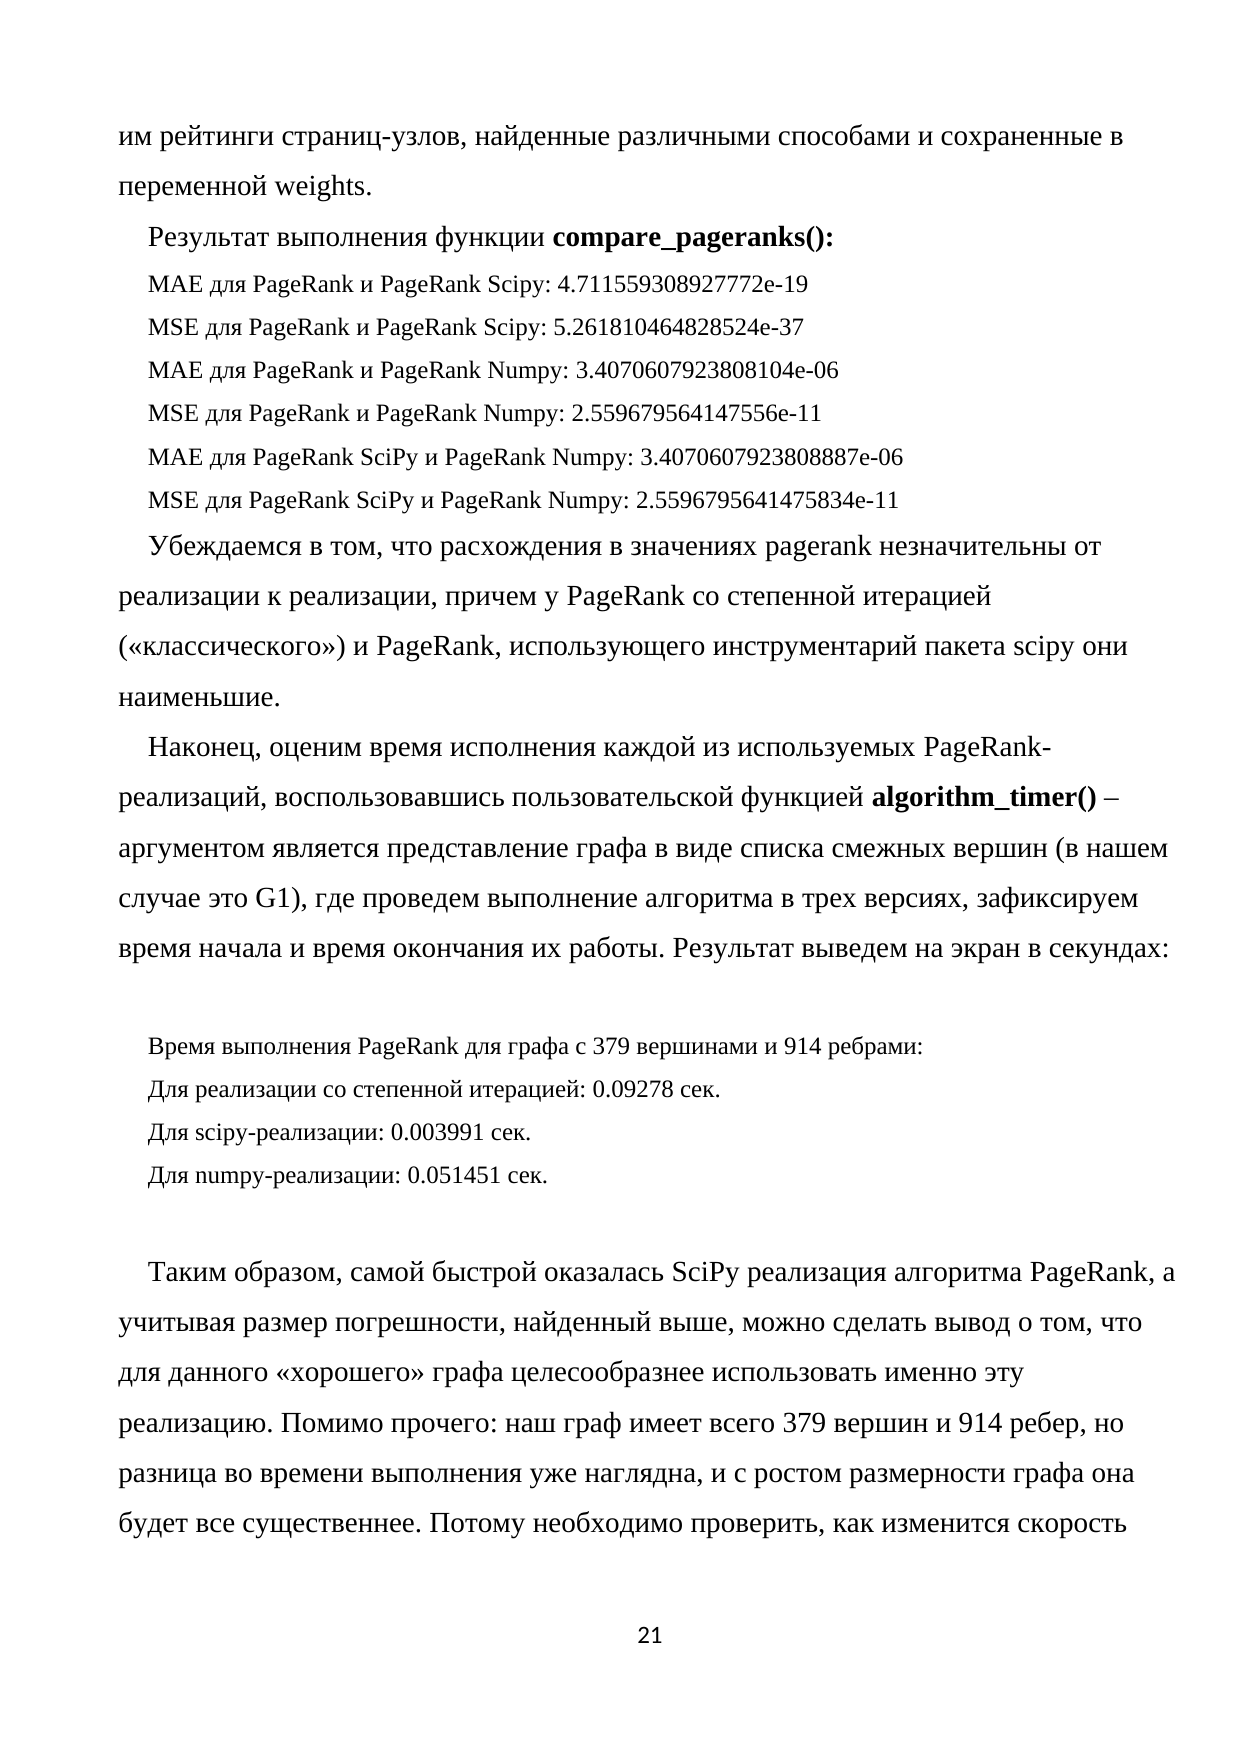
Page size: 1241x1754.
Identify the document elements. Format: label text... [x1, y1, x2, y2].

text MSE для PageRank и PageRank Scipy: 5.261810464828524e-37 [148, 312, 1181, 341]
text MAE для PageRank и PageRank Numpy: 3.4070607923808104e-06 [148, 355, 1181, 384]
text Наконец, оценим время исполнения каждой из используемых PageRank-реализаций, воспользовавшись пользовательской функцией algorithm_timer() – аргументом является представление графа в виде списка смежных вершин (в нашем случае это G1), где проведем выполнение алгоритма в трех версиях, зафиксируем время начала и время окончания их работы. Результат выведем на экран в секундах: [118, 729, 1181, 964]
text Для numpy-реализации: 0.051451 сек. [148, 1160, 1181, 1189]
text MSE для PageRank и PageRank Numpy: 2.559679564147556e-11 [148, 398, 1181, 427]
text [118, 118, 1181, 202]
text Убеждаемся в том, что расхождения в значениях pagerank незначительны от реализации к реализации, причем у PageRank со степенной итерацией («классического») и PageRank, использующего инструментарий пакета scipy они наименьшие. [118, 528, 1181, 712]
text Время выполнения PageRank для графа с 379 вершинами и 914 ребрами: [118, 1031, 1181, 1060]
text MSE для PageRank SciPy и PageRank Numpy: 2.5596795641475834e-11 [148, 485, 1181, 513]
text Результат выполнения функции compare_pageranks(): [118, 219, 1181, 252]
text Для scipy-реализации: 0.003991 сек. [148, 1117, 1181, 1146]
text MAE для PageRank и PageRank Scipy: 4.711559308927772e-19 [148, 269, 1181, 298]
text MAE для PageRank SciPy и PageRank Numpy: 3.4070607923808887e-06 [148, 442, 1181, 470]
text Для реализации со степенной итерацией: 0.09278 сек. [148, 1074, 1181, 1103]
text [118, 1254, 1181, 1539]
